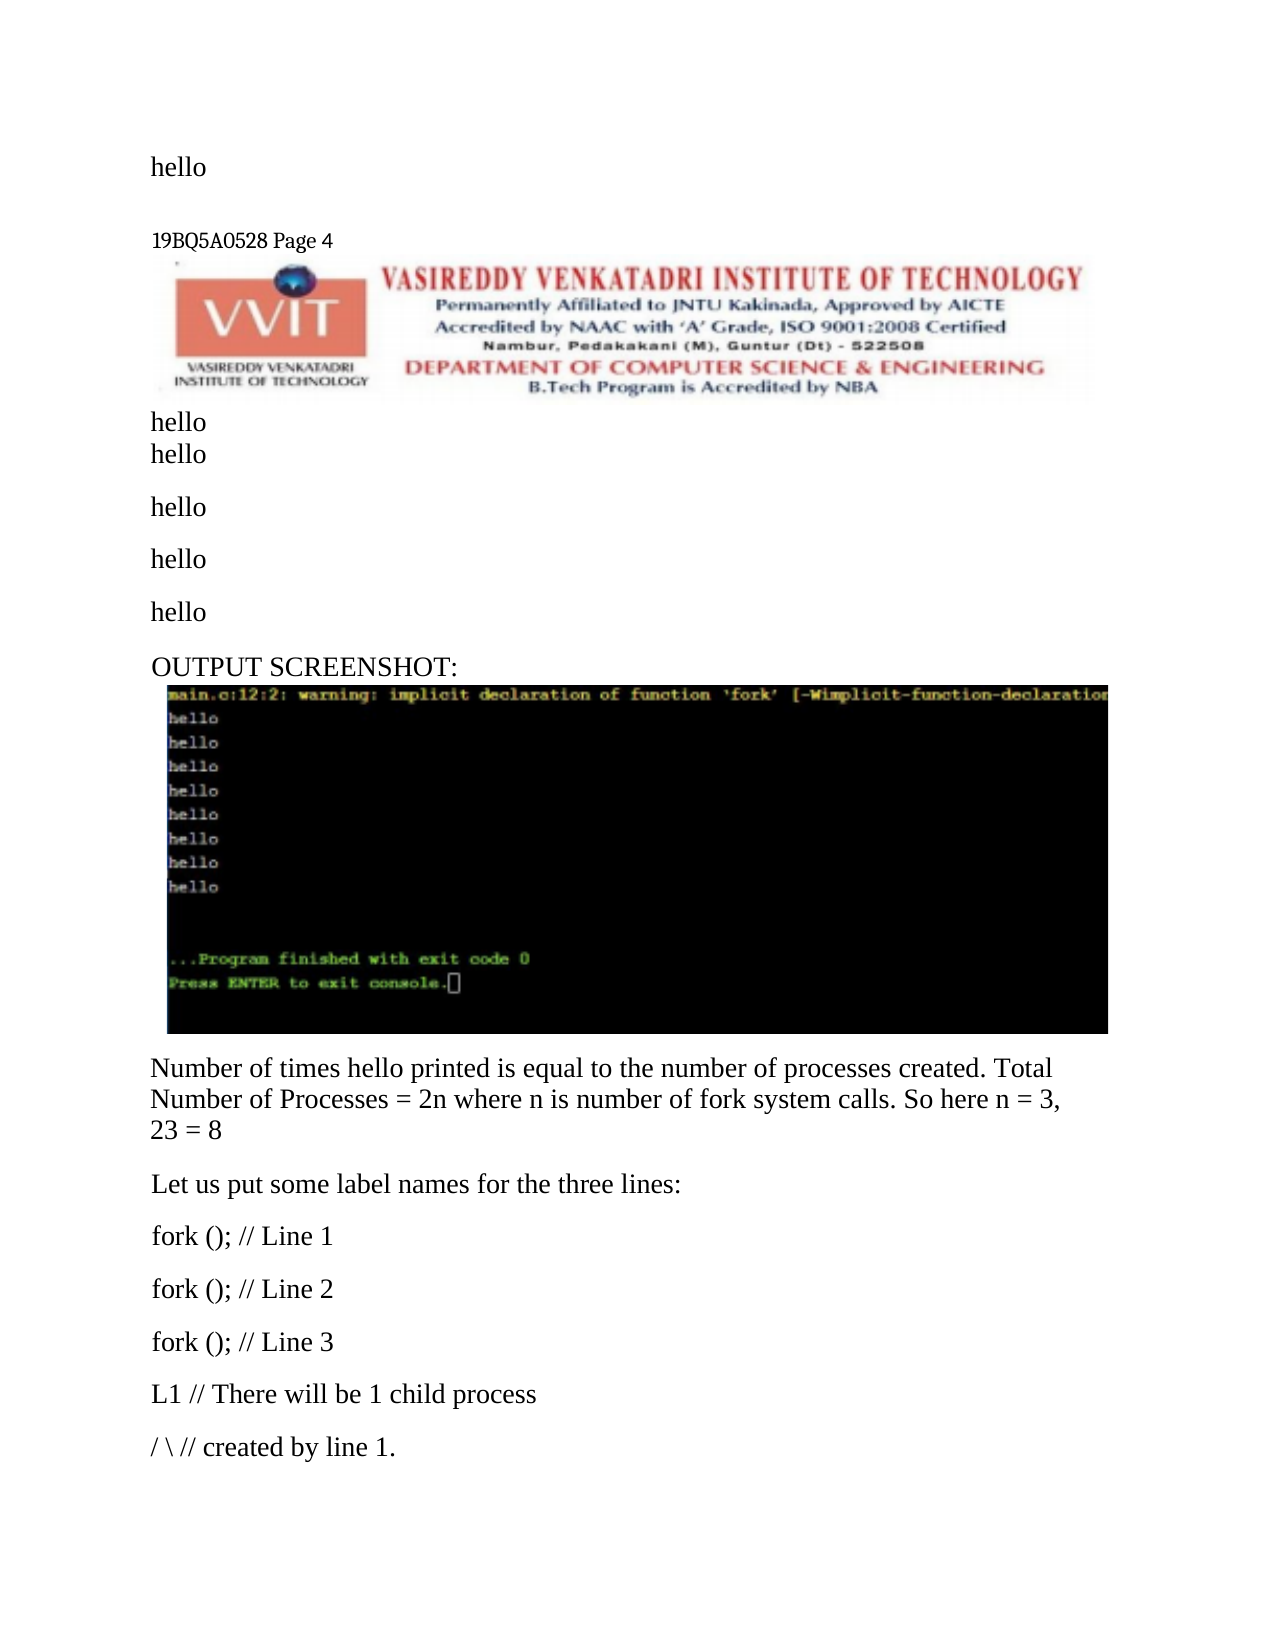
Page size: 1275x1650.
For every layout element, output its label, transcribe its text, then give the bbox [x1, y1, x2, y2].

text Let us put some label names for the three lines: [151, 1167, 1125, 1199]
text hello [150, 543, 1125, 575]
text fork (); // Line 1 [151, 1219, 1125, 1252]
text Number of times hello printed is equal to the number of processes created. Total Number of Processes = 2n where n is number of fork system calls. So here n = 3, 23 = 8 [150, 1054, 1095, 1145]
text / \ // created by line 1. [150, 1430, 1125, 1463]
text 19BQ5A0528 Page 4 [152, 227, 1125, 255]
text L1 // There will be 1 child process [151, 1378, 1125, 1410]
text hello [150, 150, 1125, 182]
text fork (); // Line 3 [151, 1325, 1125, 1357]
picture [166, 685, 1109, 1034]
text OUTPUT SCREENSHOT: [151, 649, 1125, 682]
picture [153, 254, 1095, 405]
text hello [150, 437, 1125, 469]
text hello [150, 490, 1125, 522]
text fork (); // Line 2 [151, 1272, 1125, 1304]
text hello [150, 595, 1125, 628]
